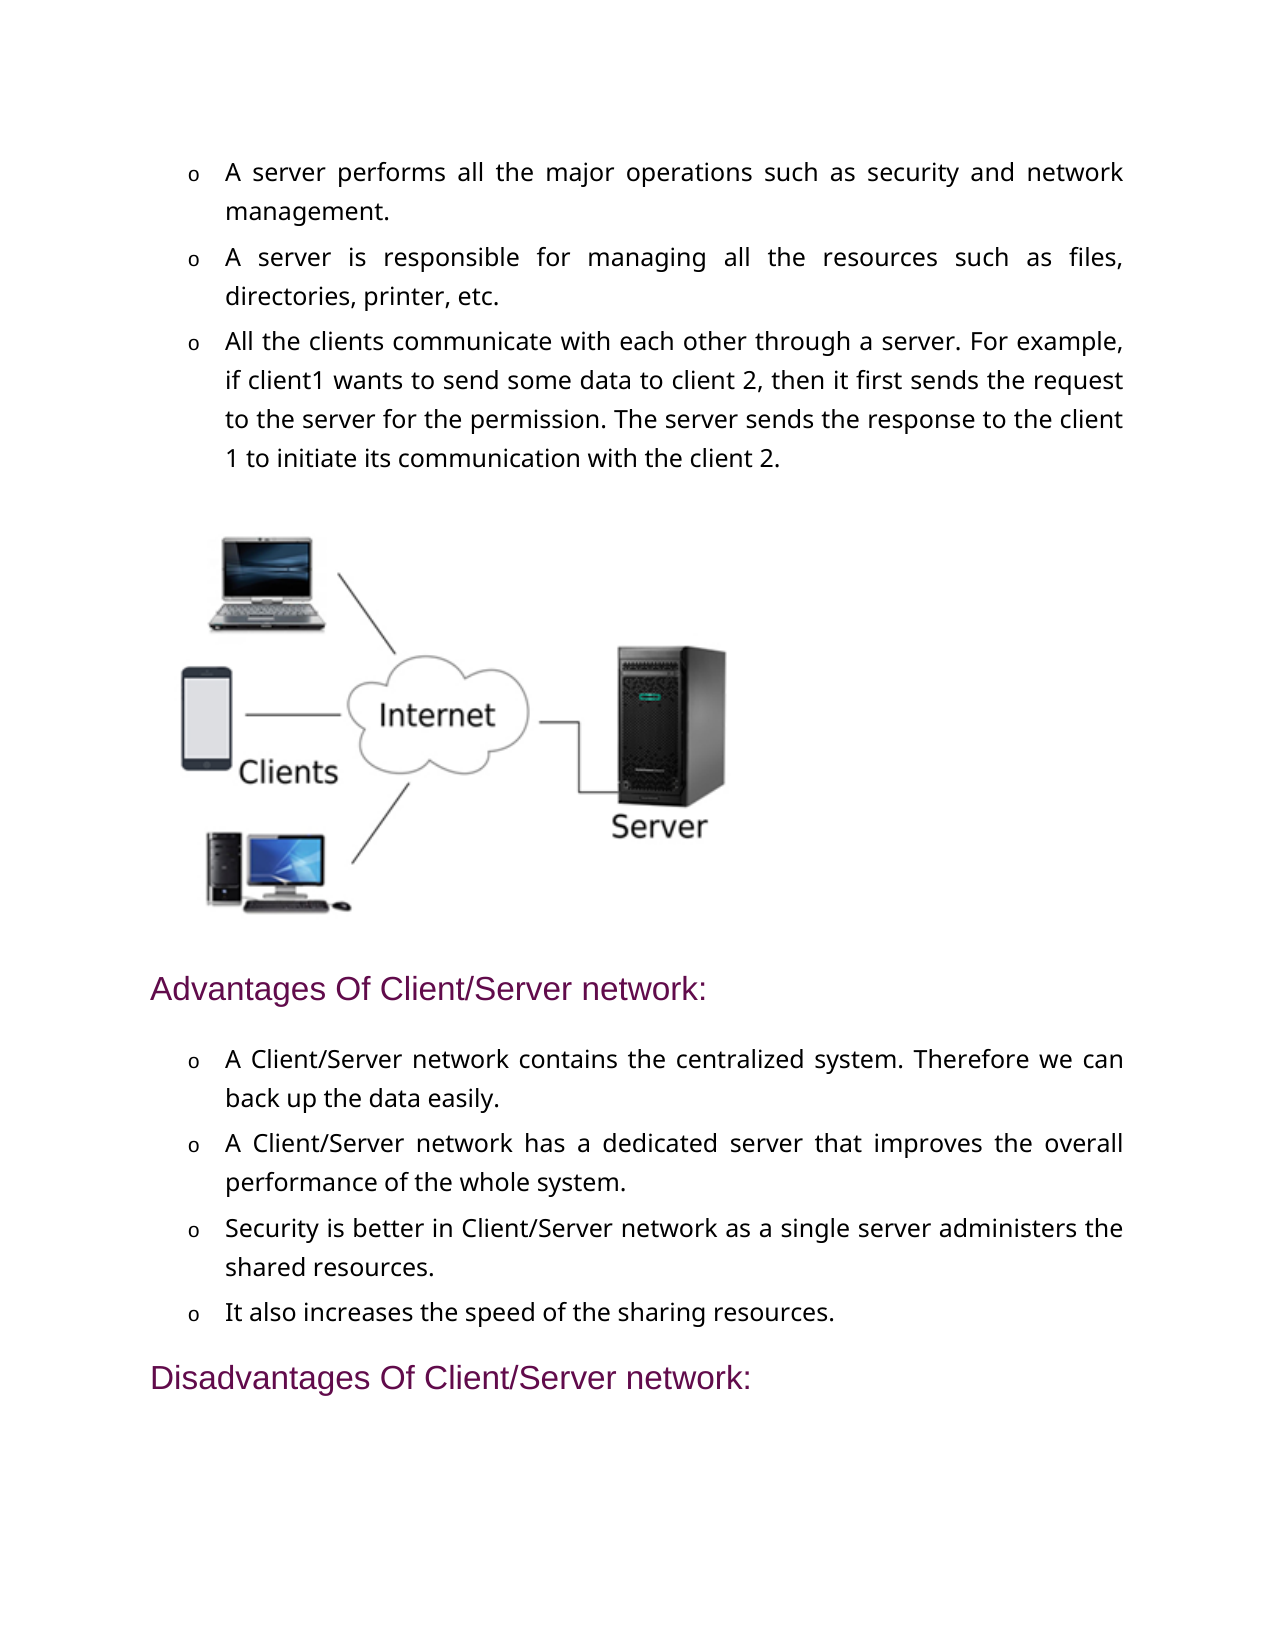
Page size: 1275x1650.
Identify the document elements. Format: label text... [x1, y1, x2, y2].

list A server performs all the major operations such as security and network management. [187, 150, 1125, 228]
list Security is better in Client/Server network as a single server administers the shared resources. [187, 1205, 1125, 1283]
list A server is responsible for managing all the resources such as files, directories, printer, etc. [187, 234, 1125, 312]
picture [150, 504, 752, 940]
list A Client/Server network has a dedicated server that improves the overall performance of the whole system. [187, 1121, 1125, 1199]
text Advantages Of Client/Server network: [150, 969, 1125, 1007]
text Disadvantages Of Client/Server network: [150, 1358, 1125, 1396]
list A Client/Server network contains the centralized system. Therefore we can back up the data easily. [187, 1037, 1125, 1115]
list All the clients communicate with each other through a server. For example, if client1 wants to send some data to client 2, then it first sends the request to the server for the permission. The server sends the response to the client 1 to initiate its communication with the client 2. [187, 319, 1125, 475]
list It also increases the speed of the sharing resources. [187, 1290, 1125, 1329]
